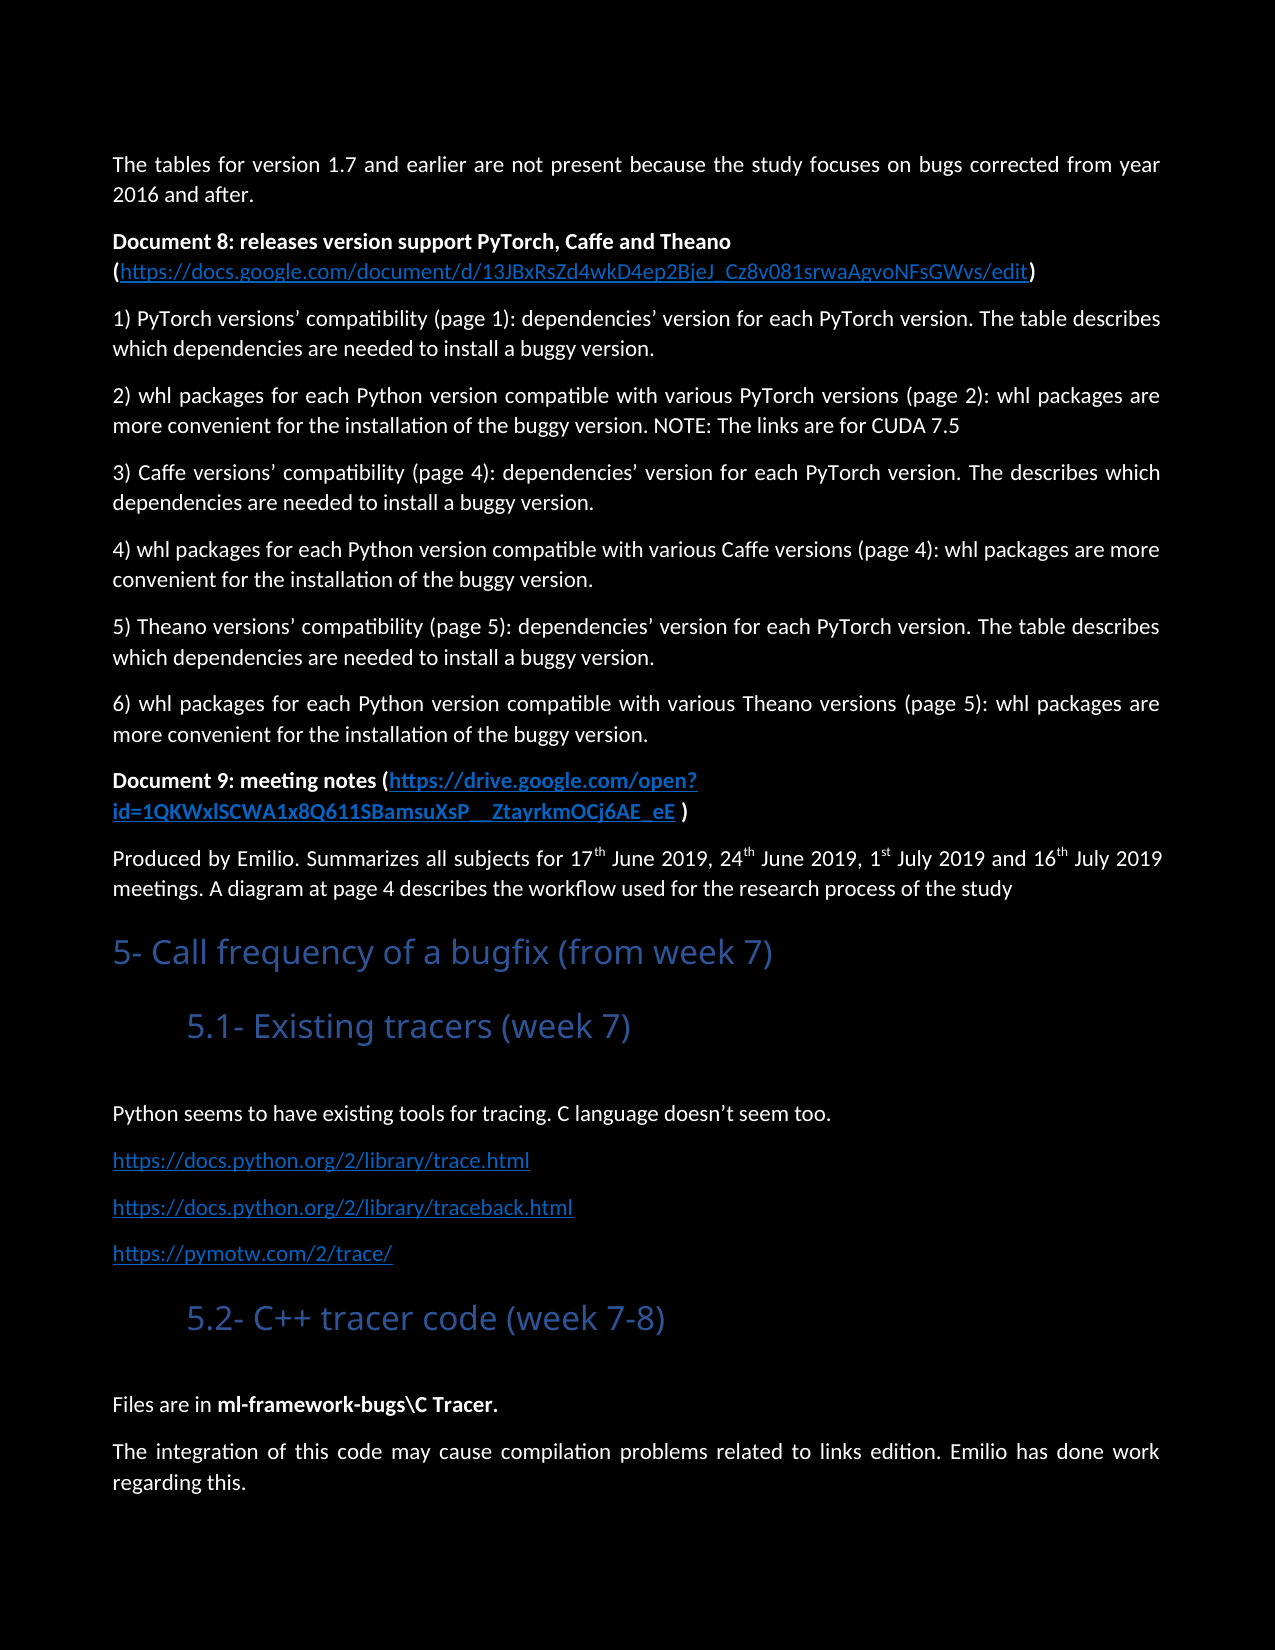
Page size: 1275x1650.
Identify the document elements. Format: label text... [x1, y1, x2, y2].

text 4) whl packages for each Python version compatible with various Caffe versions (page 4): whl packages are more convenient for the installation of the buggy version. [112, 535, 1162, 594]
text 2) whl packages for each Python version compatible with various PyTorch versions (page 2): whl packages are more convenient for the installation of the buggy version. NOTE: The links are for CUDA 7.5 [112, 381, 1162, 439]
text Document 9: meeting notes (https://drive.google.com/open?id=1QKWxlSCWA1x8Q611SBamsuXsP__ZtayrkmOCj6AE_eE ) [112, 767, 1162, 825]
text 5) Theano versions’ compatibility (page 5): dependencies’ version for each PyTorch version. The table describes which dependencies are needed to install a buggy version. [112, 612, 1162, 671]
subtitle 5.2- C++ tracer code (week 7-8) [112, 1295, 1162, 1340]
text 1) PyTorch versions’ compatibility (page 1): dependencies’ version for each PyTorch version. The table describes which dependencies are needed to install a buggy version. [112, 304, 1162, 362]
text Python seems to have existing tools for tracing. C language doesn’t seem too. [112, 1099, 1162, 1127]
text https://docs.python.org/2/library/traceback.html [112, 1193, 1162, 1221]
text The integration of this code may cause compilation problems related to links edition. Emilio has done work regarding this. [112, 1437, 1162, 1496]
text Files are in ml-framework-bugs\C Tracer. [112, 1391, 1162, 1419]
text The tables for version 1.7 and earlier are not present because the study focuses on bugs corrected from year 2016 and after. [112, 150, 1162, 208]
text https://docs.python.org/2/library/trace.html [112, 1146, 1162, 1174]
subtitle 5.1- Existing tracers (week 7) [112, 1003, 1162, 1048]
text 3) Caffe versions’ compatibility (page 4): dependencies’ version for each PyTorch version. The describes which dependencies are needed to install a buggy version. [112, 458, 1162, 517]
text Produced by Emilio. Summarizes all subjects for 17th June 2019, 24th June 2019, 1st July 2019 and 16th July 2019 meetings. A diagram at page 4 describes the workflow used for the research process of the study [112, 844, 1162, 902]
text 6) whl packages for each Python version compatible with various Theano versions (page 5): whl packages are more convenient for the installation of the buggy version. [112, 689, 1162, 748]
text https://pymotw.com/2/trace/ [112, 1239, 1162, 1268]
subtitle 5- Call frequency of a bugfix (from week 7) [112, 929, 1162, 974]
text Document 8: releases version support PyTorch, Caffe and Theano (https://docs.google.com/document/d/13JBxRsZd4wkD4ep2BjeJ_Cz8v081srwaAgvoNFsGWvs/edit) [112, 227, 1162, 285]
